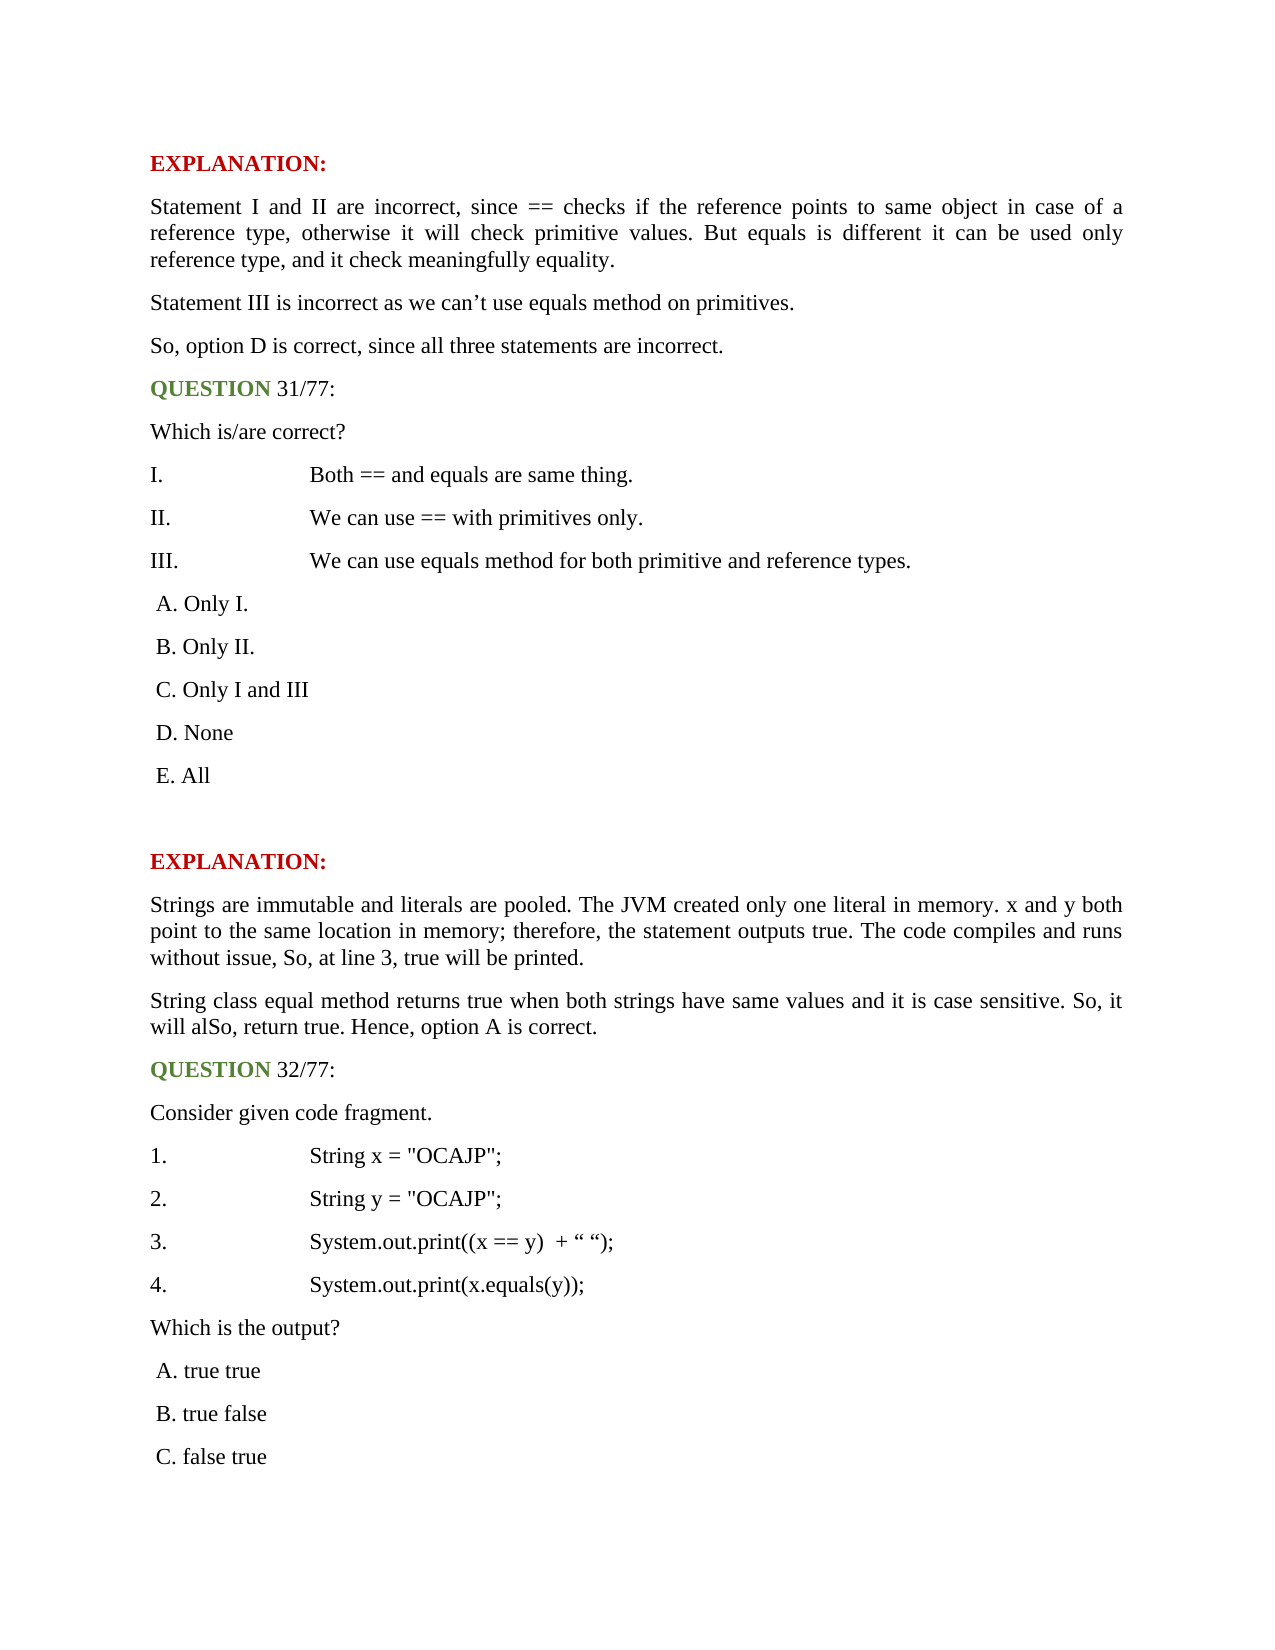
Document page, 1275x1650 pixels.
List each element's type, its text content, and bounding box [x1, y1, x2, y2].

text A. Only I. [150, 590, 1125, 616]
text Statement I and II are incorrect, since == checks if the reference points to same object in case of a reference type, otherwise it will check primitive values. But equals is different it can be used only reference type, and it check meaningfully equality. [150, 193, 1125, 272]
text Which is/are correct? [150, 418, 1125, 444]
text EXPLANATION: [150, 848, 1125, 874]
text B. true false [150, 1400, 1125, 1427]
text So, option D is correct, since all three statements are incorrect. [150, 332, 1125, 358]
text III. We can use equals method for both primitive and reference types. [150, 547, 1125, 573]
text 4. System.out.print(x.equals(y)); [150, 1271, 1125, 1298]
text QUESTION 32/77: [150, 1056, 1125, 1082]
text II. We can use == with primitives only. [150, 504, 1125, 530]
text 2. String y = "OCAJP"; [150, 1185, 1125, 1212]
text C. false true [150, 1443, 1125, 1470]
text String class equal method returns true when both strings have same values and it is case sensitive. So, it will alSo, return true. Hence, option A is correct. [150, 987, 1125, 1039]
text B. Only II. [150, 633, 1125, 659]
text Consider given code fragment. [150, 1099, 1125, 1126]
text 3. System.out.print((x == y) + “ “); [150, 1228, 1125, 1254]
text I. Both == and equals are same thing. [150, 461, 1125, 487]
text D. None [150, 719, 1125, 745]
text QUESTION 31/77: [150, 375, 1125, 401]
text C. Only I and III [150, 676, 1125, 702]
text E. All [150, 762, 1125, 788]
text Statement III is incorrect as we can’t use equals method on primitives. [150, 289, 1125, 315]
text Which is the output? [150, 1314, 1125, 1341]
text Strings are immutable and literals are pooled. The JVM created only one literal in memory. x and y both point to the same location in memory; therefore, the statement outputs true. The code compiles and runs without issue, So, at line 3, true will be printed. [150, 891, 1125, 970]
text 1. String x = "OCAJP"; [150, 1142, 1125, 1168]
text A. true true [150, 1357, 1125, 1384]
text EXPLANATION: [150, 150, 1125, 176]
